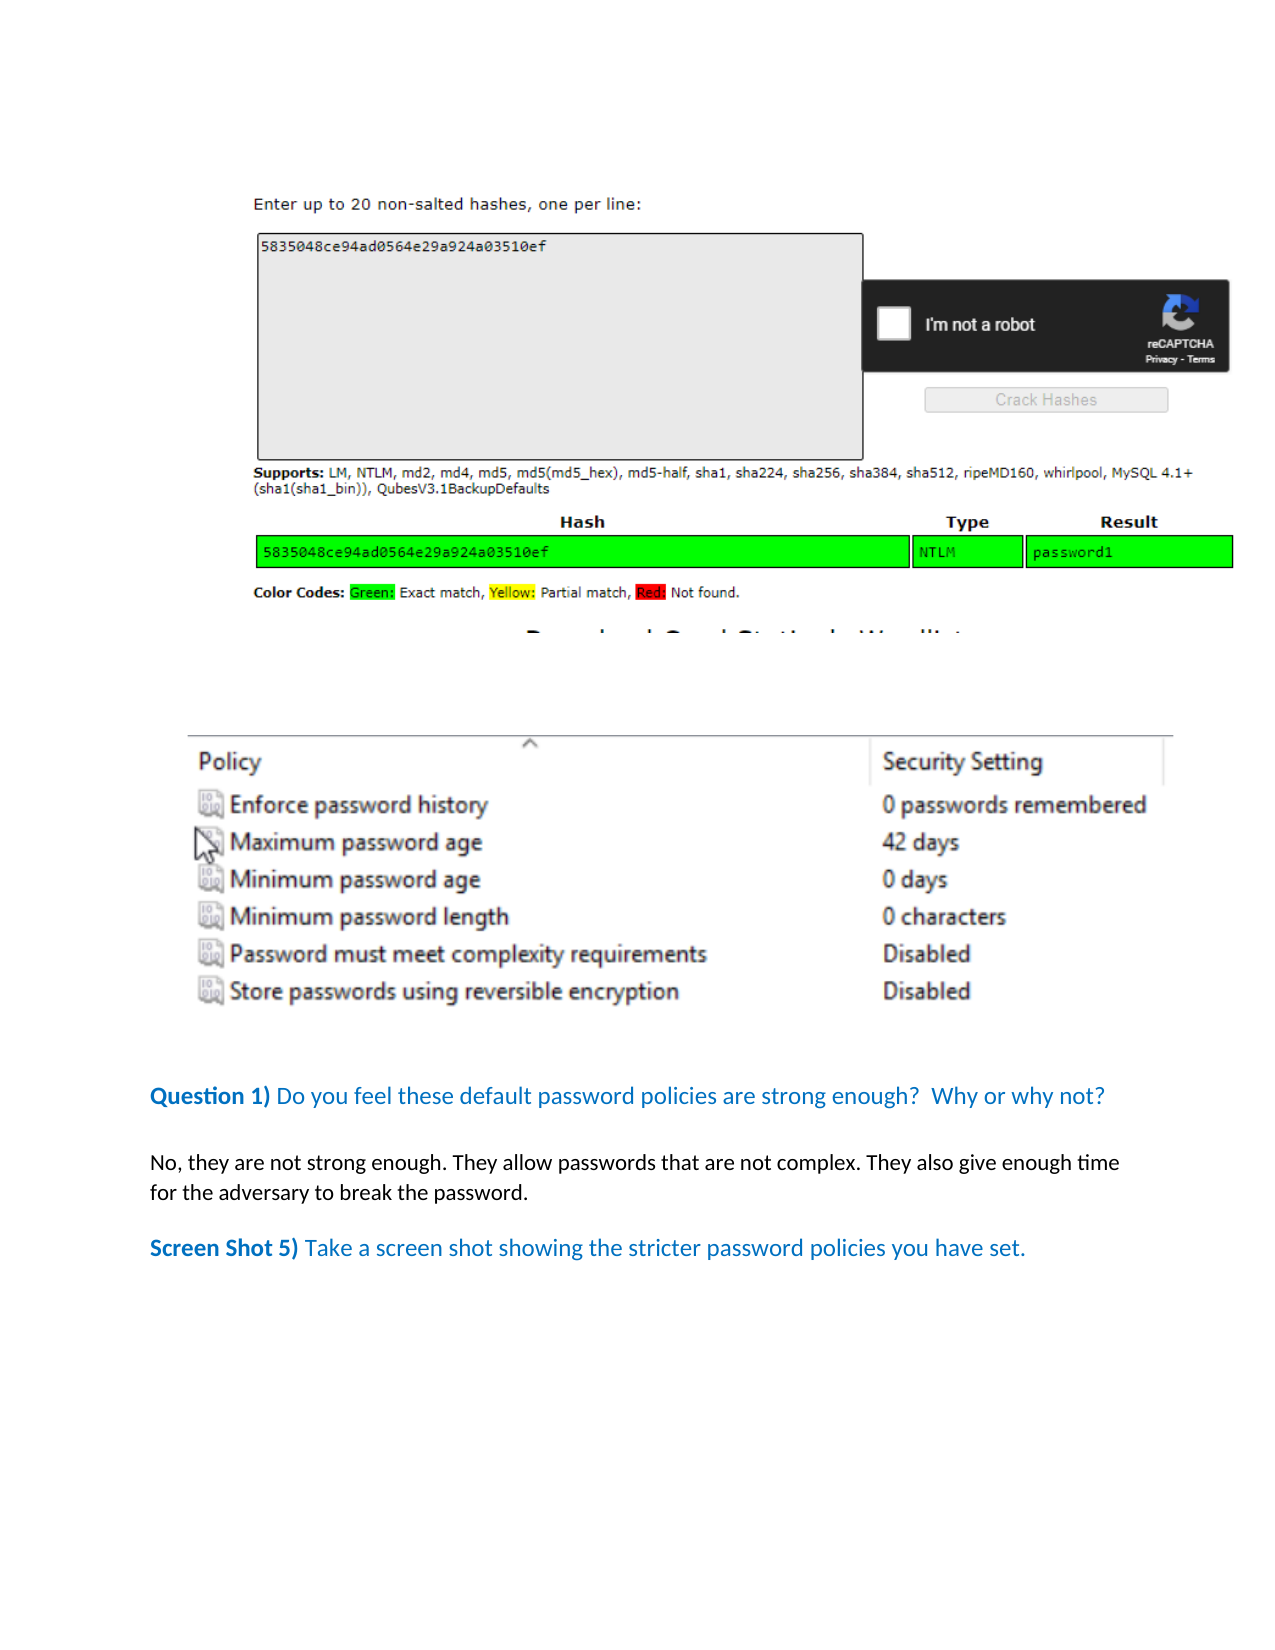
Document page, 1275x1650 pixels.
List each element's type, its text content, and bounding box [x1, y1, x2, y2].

text Question 1) Do you feel these default password policies are strong enough? Why or why not? [150, 1073, 1125, 1111]
picture [150, 178, 1275, 633]
text Screen Shot 5) Take a screen shot showing the stricter password policies you have set. [150, 1225, 1125, 1263]
picture [187, 735, 1174, 1027]
text No, they are not strong enough. They allow passwords that are not complex. They also give enough time for the adversary to break the password. [150, 1148, 1125, 1207]
